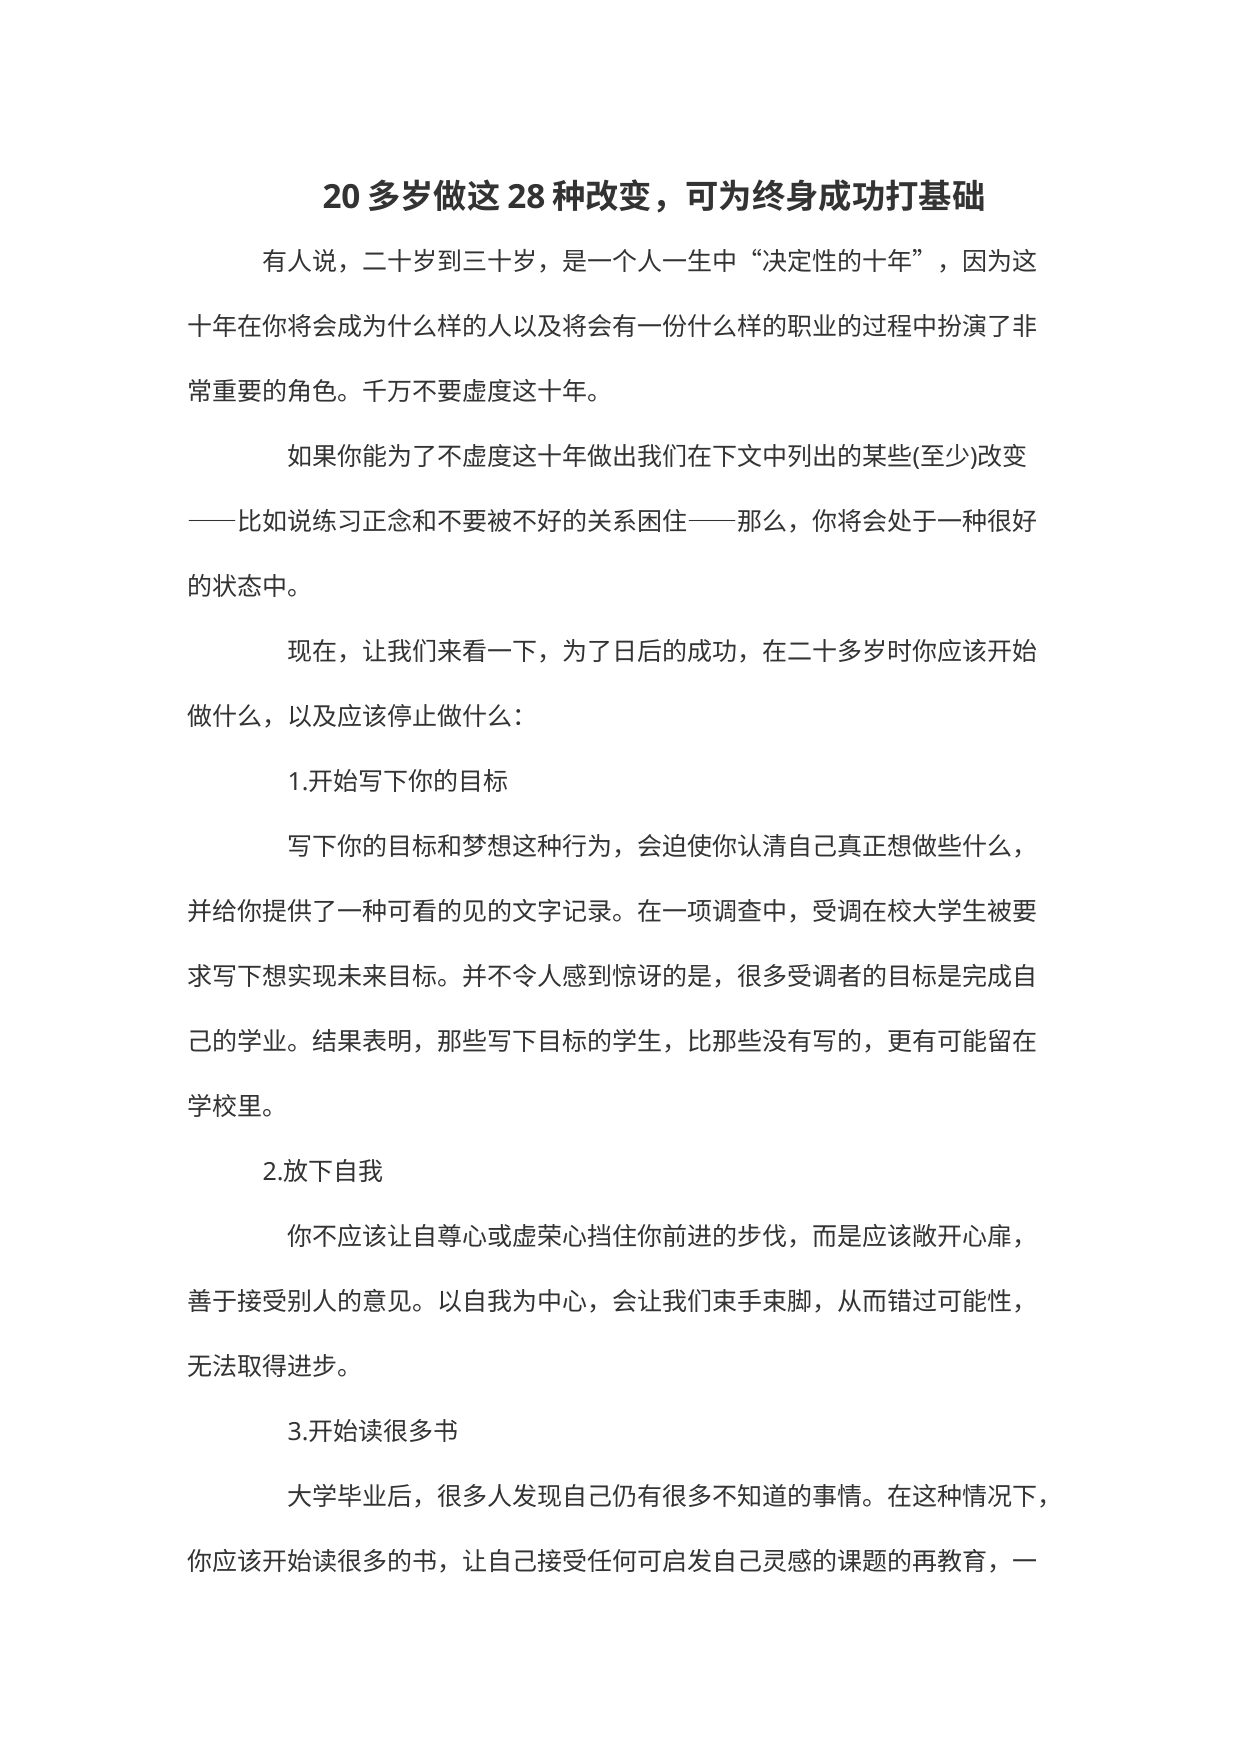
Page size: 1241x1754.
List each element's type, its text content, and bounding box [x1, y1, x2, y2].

text 有人说，二十岁到三十岁，是一个人一生中“决定性的十年”，因为这十年在你将会成为什么样的人以及将会有一份什么样的职业的过程中扮演了非常重要的角色。千万不要虚度这十年。 [187, 227, 1053, 422]
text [187, 1462, 1053, 1592]
text 写下你的目标和梦想这种行为，会迫使你认清自己真正想做些什么，并给你提供了一种可看的见的文字记录。在一项调查中，受调在校大学生被要求写下想实现未来目标。并不令人感到惊讶的是，很多受调者的目标是完成自己的学业。结果表明，那些写下目标的学生，比那些没有写的，更有可能留在学校里。 [187, 812, 1053, 1137]
text 现在，让我们来看一下，为了日后的成功，在二十多岁时你应该开始做什么，以及应该停止做什么： [187, 617, 1053, 747]
text 3.开始读很多书 [187, 1397, 1053, 1462]
text 2.放下自我 [187, 1137, 1053, 1202]
text 1.开始写下你的目标 [187, 747, 1053, 812]
text 你不应该让自尊心或虚荣心挡住你前进的步伐，而是应该敞开心扉，善于接受别人的意见。以自我为中心，会让我们束手束脚，从而错过可能性，无法取得进步。 [187, 1202, 1053, 1397]
text 如果你能为了不虚度这十年做出我们在下文中列出的某些(至少)改变——比如说练习正念和不要被不好的关系困住——那么，你将会处于一种很好的状态中。 [187, 422, 1053, 617]
text 20多岁做这28种改变，可为终身成功打基础 [187, 162, 1053, 227]
